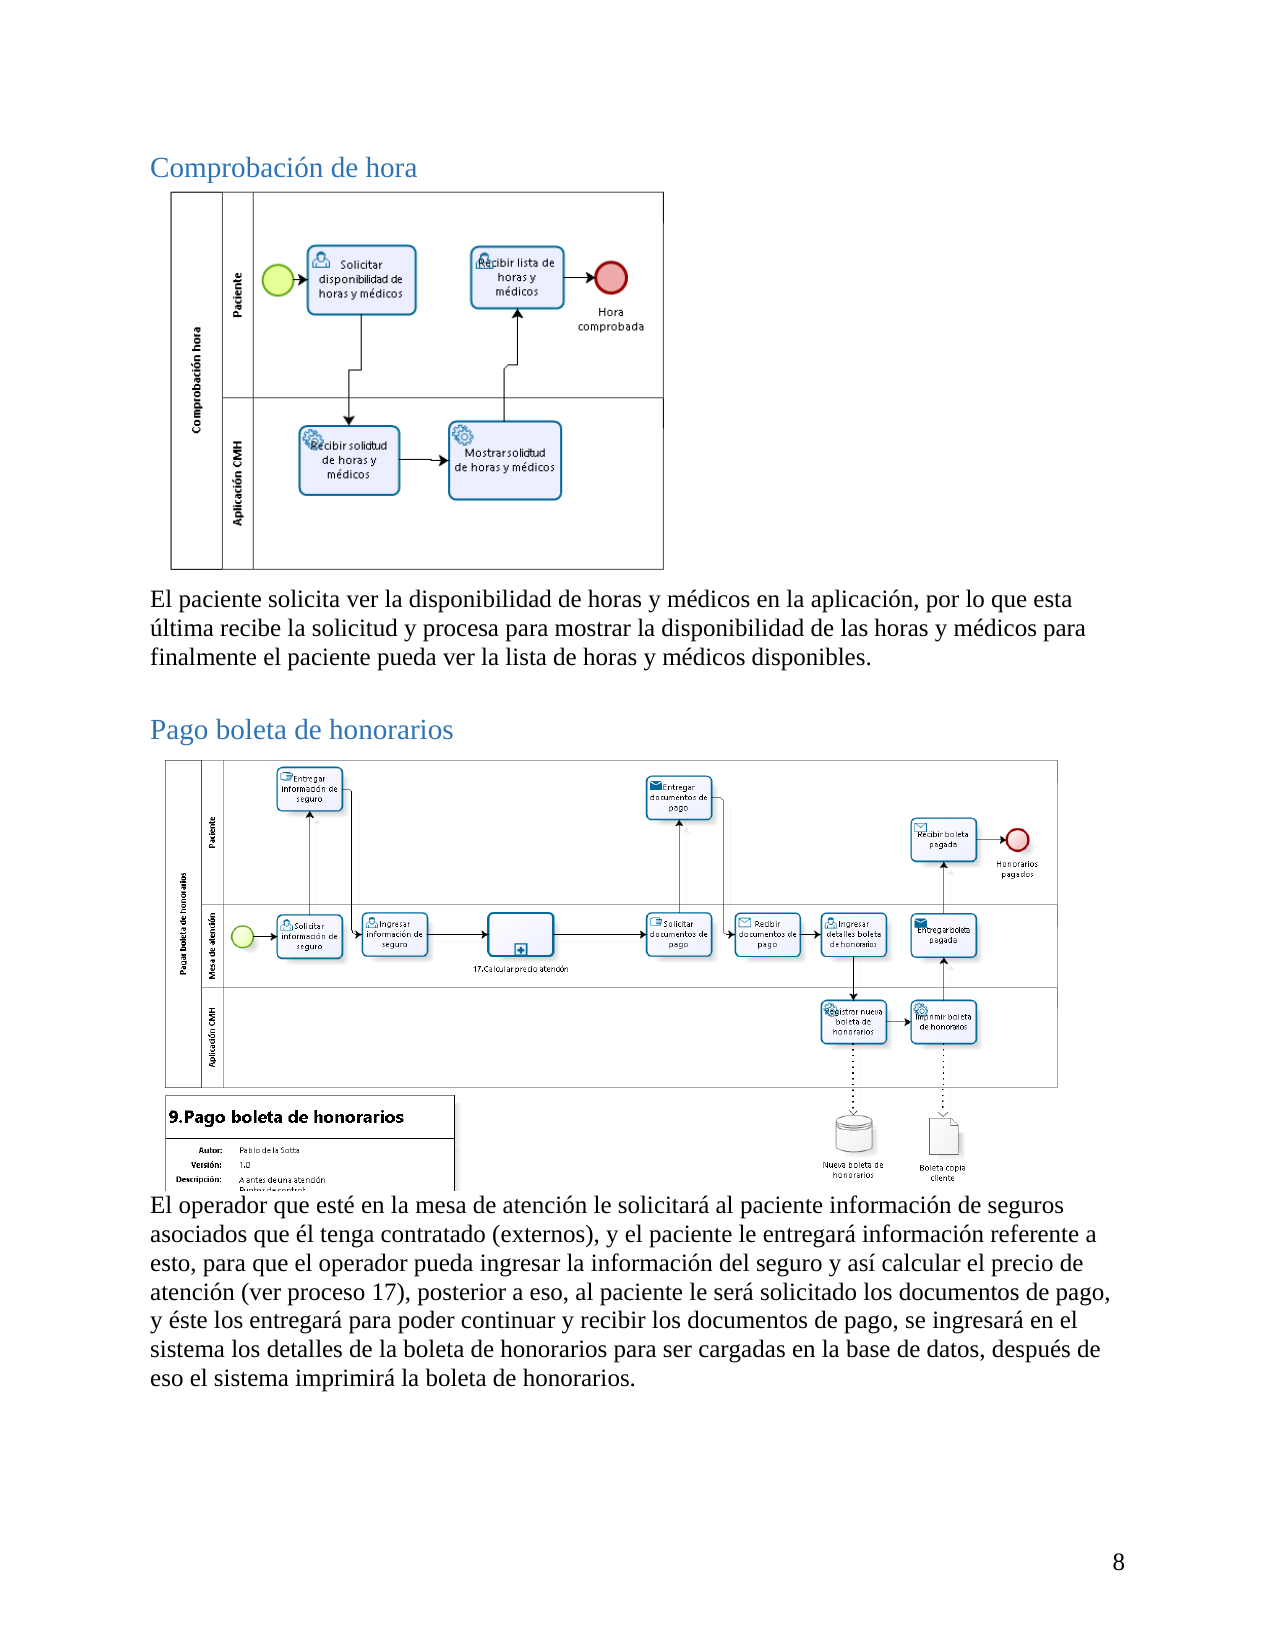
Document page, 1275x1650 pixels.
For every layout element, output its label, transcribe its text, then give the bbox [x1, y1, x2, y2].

subtitle Comprobación de hora [150, 150, 1125, 183]
subtitle Pago boleta de honorarios [150, 712, 1125, 746]
picture [150, 746, 1071, 1191]
text El operador que esté en la mesa de atención le solicitará al paciente información de seguros asociados que él tenga contratado (externos), y el paciente le entregará información referente a esto, para que el operador pueda ingresar la información del seguro y así calcular el precio de atención (ver proceso 17), posterior a eso, al paciente le será solicitado los documentos de pago, y éste los entregará para poder continuar y recibir los documentos de pago, se ingresará en el sistema los detalles de la boleta de honorarios para ser cargadas en la base de datos, después de eso el sistema imprimirá la boleta de honorarios. [150, 1190, 1125, 1392]
text El paciente solicita ver la disponibilidad de horas y médicos en la aplicación, por lo que esta última recibe la solicitud y procesa para mostrar la disponibilidad de las horas y médicos para finalmente el paciente pueda ver la lista de horas y médicos disponibles. [150, 584, 1125, 671]
picture [150, 183, 672, 585]
